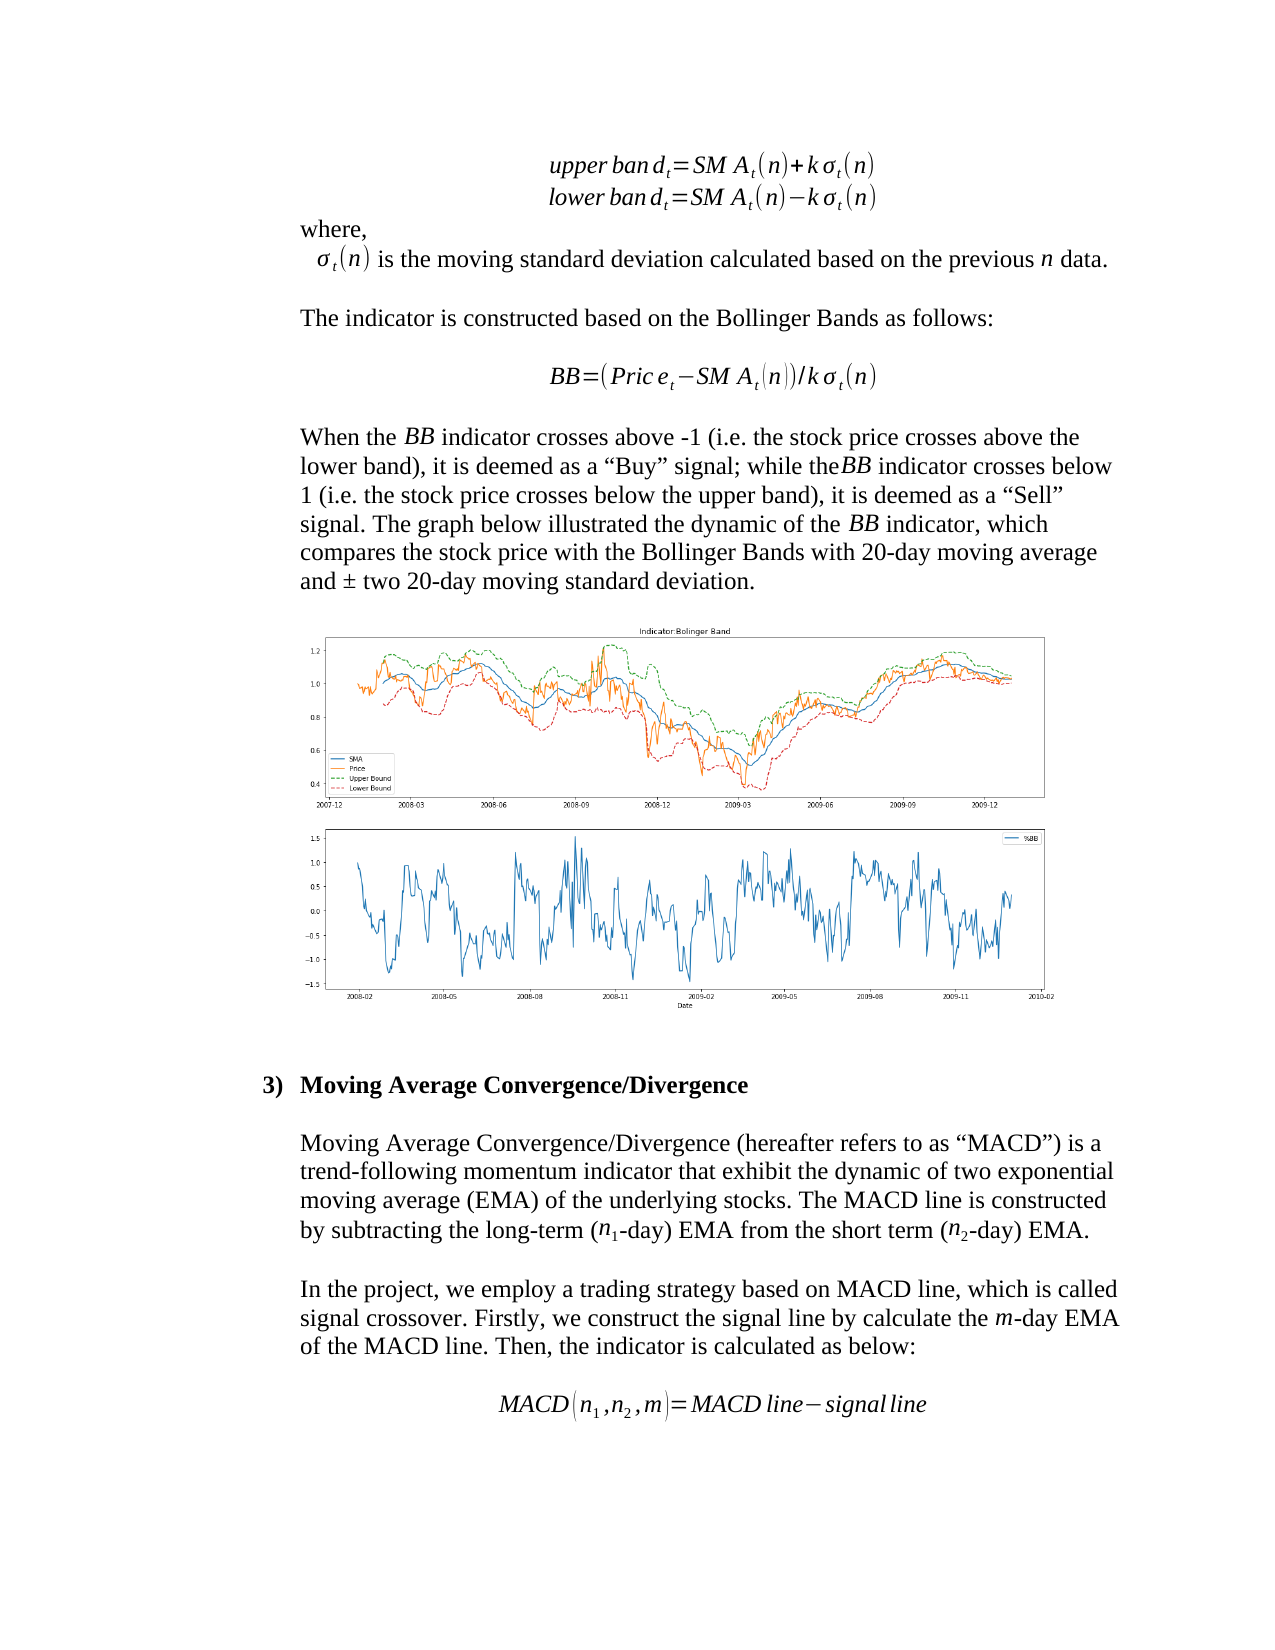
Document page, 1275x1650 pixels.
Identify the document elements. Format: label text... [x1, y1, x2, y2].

list Moving Average Convergence/Divergence [262, 1070, 1125, 1099]
list When the indicator crosses above -1 (i.e. the stock price crosses above the lower band), it is deemed as a “Buy” signal; while the indicator crosses below 1 (i.e. the stock price crosses below the upper band), it is deemed as a “Sell” signal. The graph below illustrated the dynamic of the indicator, which compares the stock price with the Bollinger Bands with 20-day moving average and two 20-day moving standard deviation. [300, 422, 1125, 595]
list Moving Average Convergence/Divergence (hereafter refers to as “MACD”) is a trend-following momentum indicator that exhibit the dynamic of two exponential moving average (EMA) of the underlying stocks. The MACD line is constructed by subtracting the long-term (-day) EMA from the short term (-day) EMA. [300, 1128, 1125, 1245]
list In the project, we employ a trading strategy based on MACD line, which is called signal crossover. Firstly, we construct the signal line by calculate the -day EMA of the MACD line. Then, the indicator is calculated as below: [300, 1274, 1125, 1360]
picture [300, 623, 1059, 1013]
list where, [300, 214, 1125, 243]
list The indicator is constructed based on the Bollinger Bands as follows: [300, 303, 1125, 332]
list is the moving standard deviation calculated based on the previous data. [300, 243, 1125, 275]
